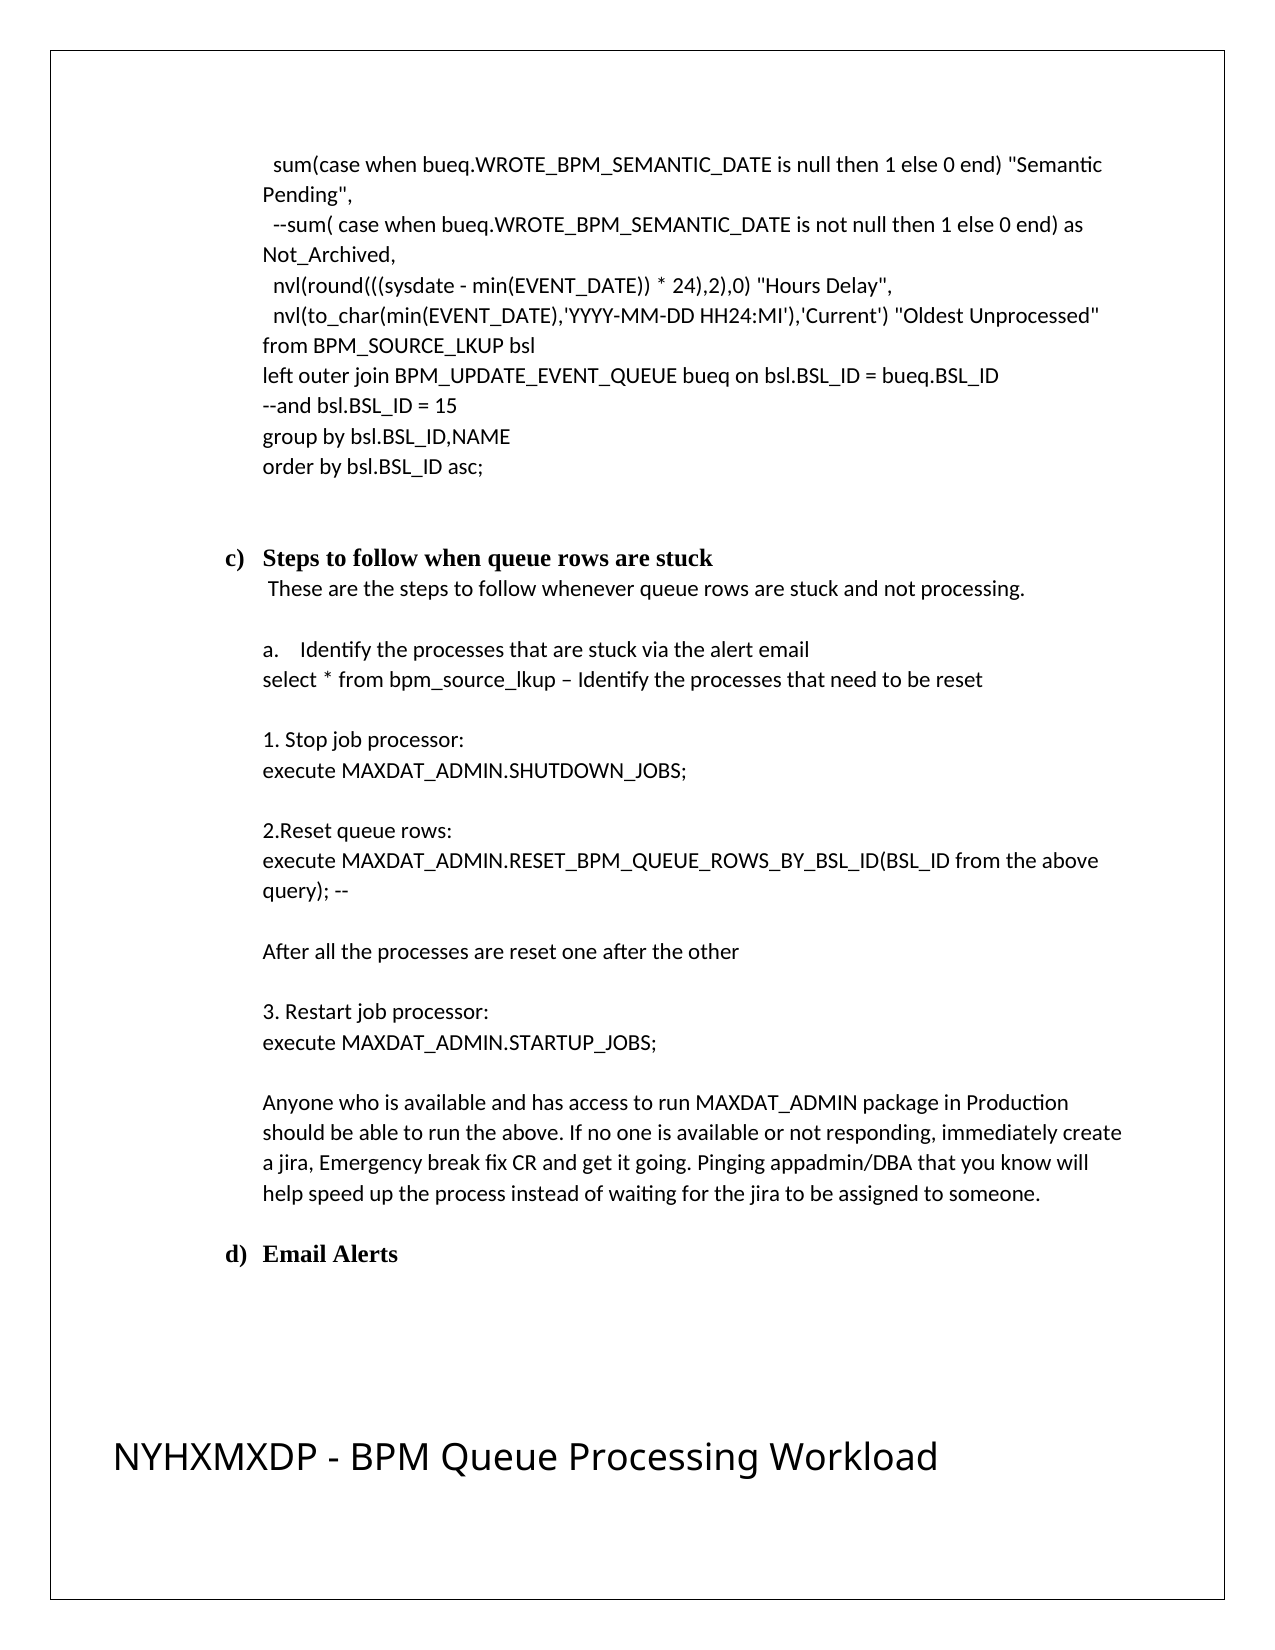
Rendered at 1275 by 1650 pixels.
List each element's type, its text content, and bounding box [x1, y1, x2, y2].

list --and bsl.BSL_ID = 15 [262, 392, 1125, 420]
list 2.Reset queue rows: [262, 816, 1125, 844]
list 1. Stop job processor: [262, 726, 1125, 754]
list Identify the processes that are stuck via the alert email [262, 635, 1125, 663]
list left outer join BPM_UPDATE_EVENT_QUEUE bueq on bsl.BSL_ID = bueq.BSL_ID [262, 361, 1125, 389]
list Steps to follow when queue rows are stuck [225, 543, 1125, 572]
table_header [113, 1430, 1076, 1481]
list 3. Restart job processor: [262, 997, 1125, 1026]
list nvl(round(((sysdate - min(EVENT_DATE)) * 24),2),0) "Hours Delay", [262, 271, 1125, 299]
list sum(case when bueq.WROTE_BPM_SEMANTIC_DATE is null then 1 else 0 end) "Semantic Pending", [262, 150, 1125, 208]
list execute MAXDAT_ADMIN.RESET_BPM_QUEUE_ROWS_BY_BSL_ID(BSL_ID from the above query); -- [262, 846, 1125, 905]
list execute MAXDAT_ADMIN.SHUTDOWN_JOBS; [262, 756, 1125, 784]
list After all the processes are reset one after the other [262, 937, 1125, 965]
list order by bsl.BSL_ID asc; [262, 452, 1125, 480]
list --sum( case when bueq.WROTE_BPM_SEMANTIC_DATE is not null then 1 else 0 end) as Not_Archived, [262, 210, 1125, 269]
list execute MAXDAT_ADMIN.STARTUP_JOBS; [262, 1028, 1125, 1056]
list Anyone who is available and has access to run MAXDAT_ADMIN package in Production should be able to run the above. If no one is available or not responding, immediately create a jira, Emergency break fix CR and get it going. Pinging appadmin/DBA that you know will help speed up the process instead of waiting for the jira to be assigned to someone. [262, 1088, 1125, 1207]
list select * from bpm_source_lkup – Identify the processes that need to be reset [262, 665, 1125, 693]
list nvl(to_char(min(EVENT_DATE),'YYYY-MM-DD HH24:MI'),'Current') "Oldest Unprocessed" [262, 301, 1125, 329]
list from BPM_SOURCE_LKUP bsl [262, 331, 1125, 359]
list These are the steps to follow whenever queue rows are stuck and not processing. [262, 574, 1125, 603]
list Email Alerts [225, 1239, 1125, 1268]
list group by bsl.BSL_ID,NAME [262, 422, 1125, 450]
